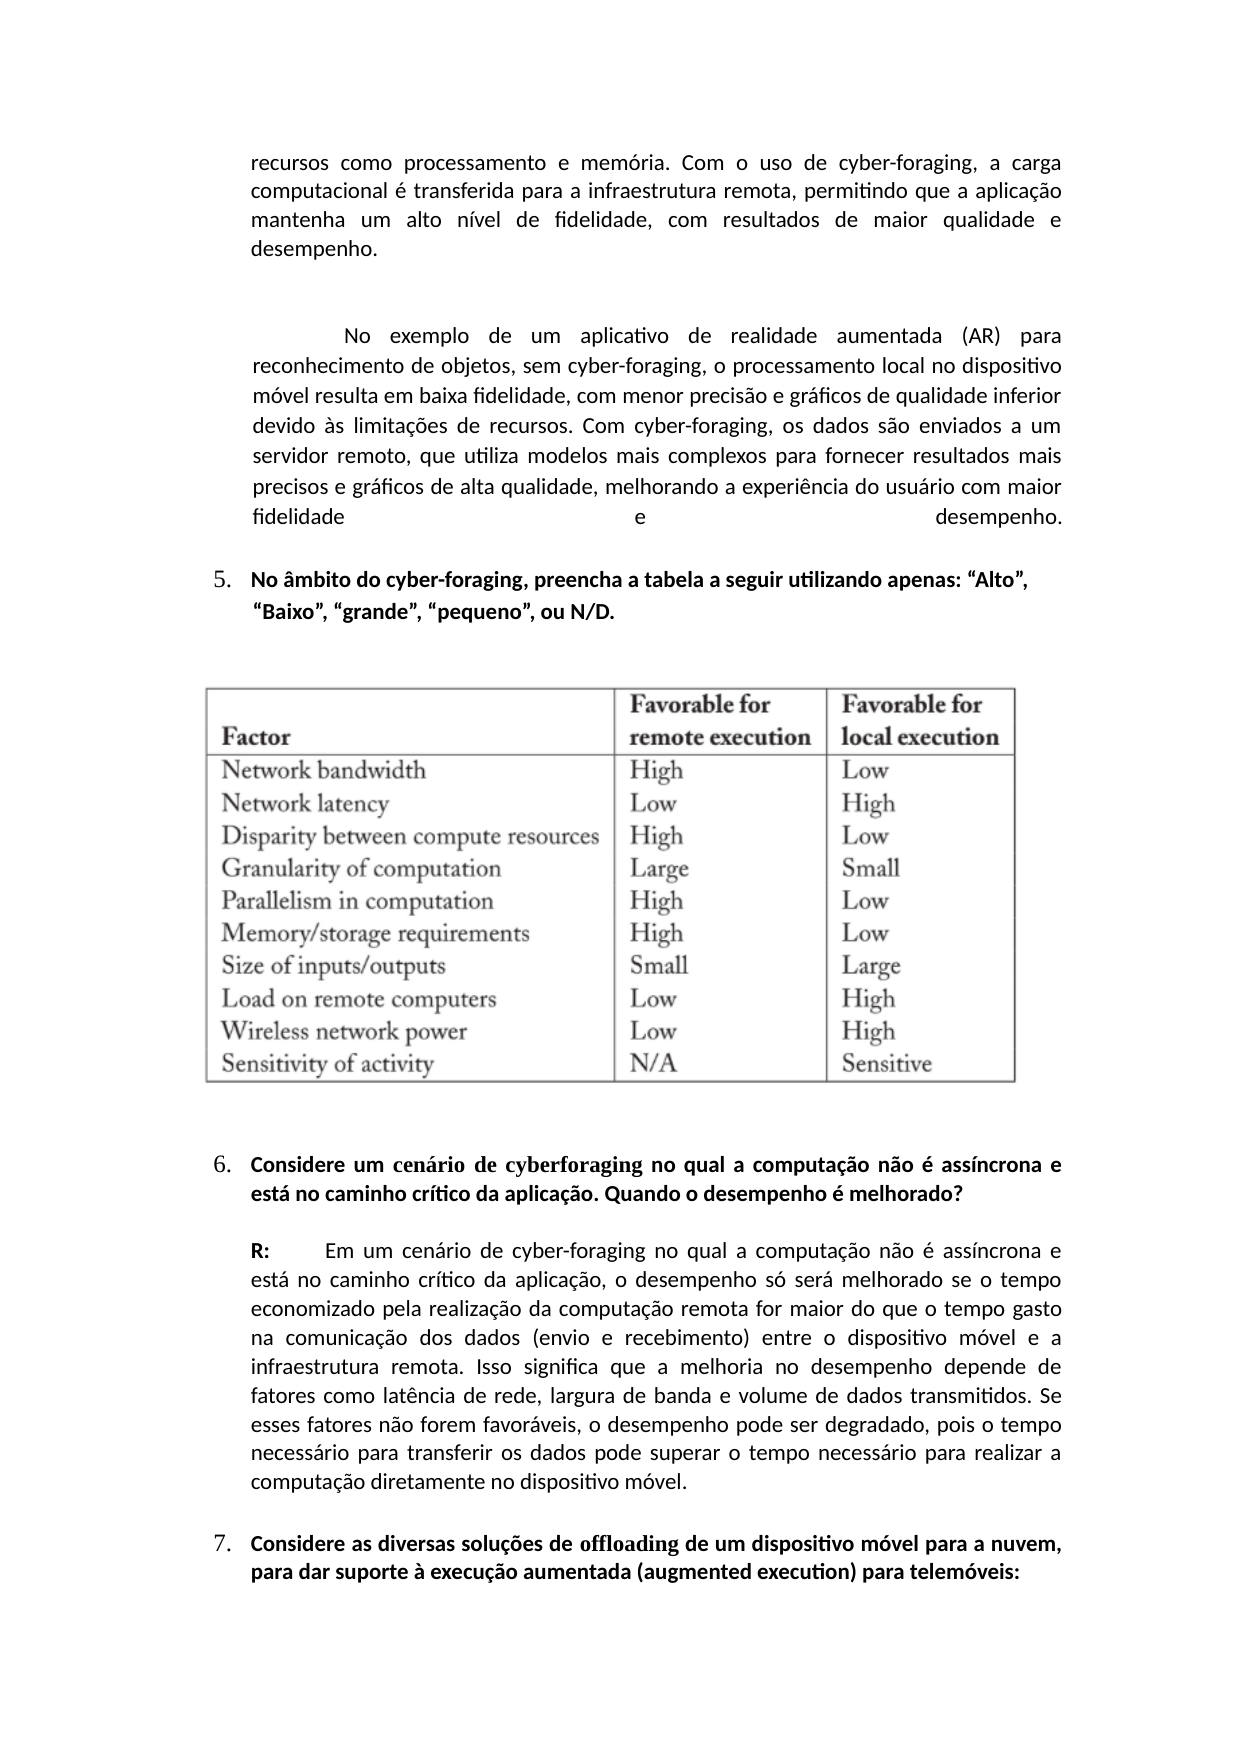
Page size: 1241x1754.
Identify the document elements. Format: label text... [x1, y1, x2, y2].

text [251, 148, 1063, 262]
text “Baixo”, “grande”, “pequeno”, ou N/D. [252, 597, 1063, 625]
text R: Em um cenário de cyber-foraging no qual a computação não é assíncrona e está no caminho crítico da aplicação, o desempenho só será melhorado se o tempo economizado pela realização da computação remota for maior do que o tempo gasto na comunicação dos dados (envio e recebimento) entre o dispositivo móvel e a infraestrutura remota. Isso significa que a melhoria no desempenho depende de fatores como latência de rede, largura de banda e volume de dados transmitidos. Se esses fatores não forem favoráveis, o desempenho pode ser degradado, pois o tempo necessário para transferir os dados pode superar o tempo necessário para realizar a computação diretamente no dispositivo móvel. [251, 1237, 1063, 1495]
list Considere um cenário de cyberforaging no qual a computação não é assíncrona e está no caminho crítico da aplicação. Quando o desempenho é melhorado? [213, 1149, 1063, 1207]
text No exemplo de um aplicativo de realidade aumentada (AR) para reconhecimento de objetos, sem cyber-foraging, o processamento local no dispositivo móvel resulta em baixa fidelidade, com menor precisão e gráficos de qualidade inferior devido às limitações de recursos. Com cyber-foraging, os dados são enviados a um servidor remoto, que utiliza modelos mais complexos para fornecer resultados mais precisos e gráficos de alta qualidade, melhorando a experiência do usuário com maior fidelidade e desempenho. [252, 321, 1063, 560]
list No âmbito do cyber-foraging, preencha a tabela a seguir utilizando apenas: “Alto”, [213, 564, 1063, 593]
list Considere as diversas soluções de offloading de um dispositivo móvel para a nuvem, para dar suporte à execução aumentada (augmented execution) para telemóveis: [213, 1528, 1063, 1585]
picture [177, 675, 1063, 1099]
